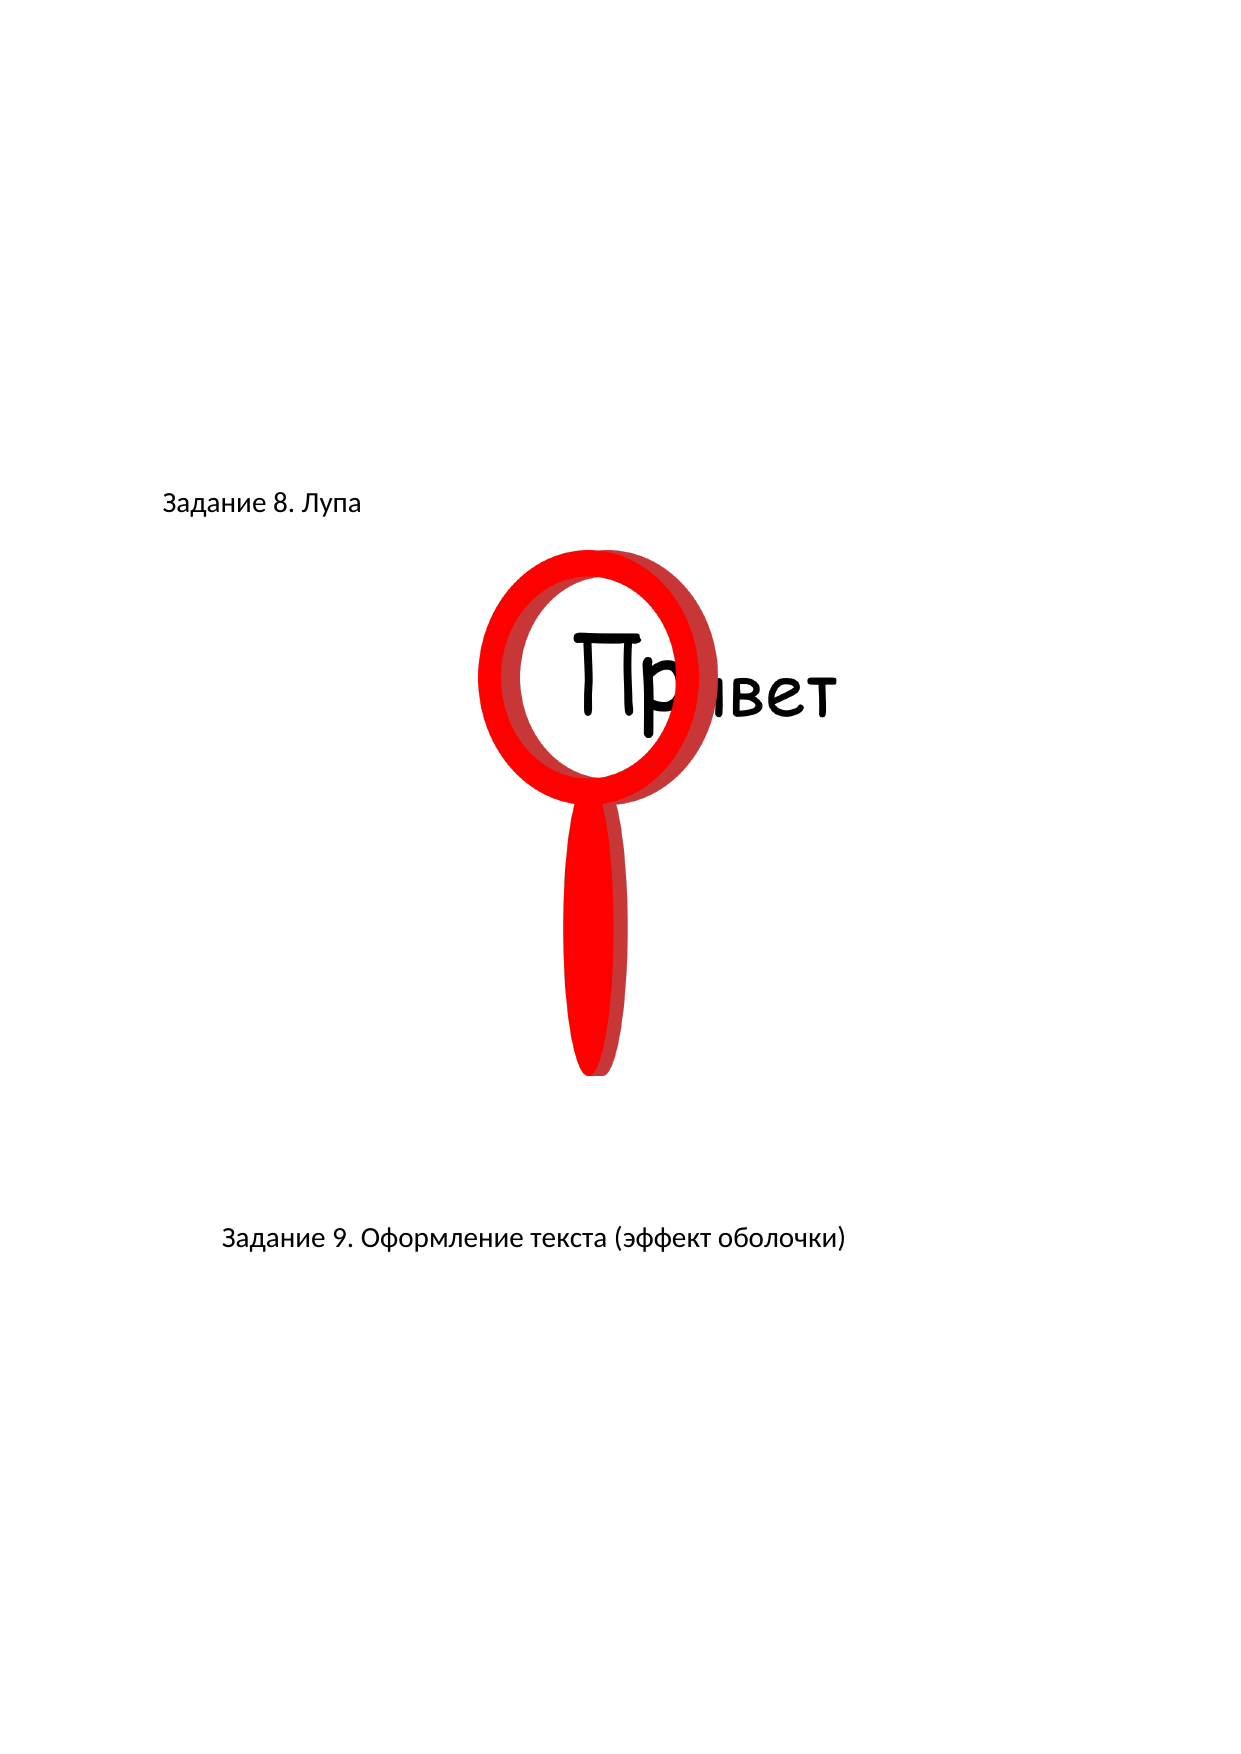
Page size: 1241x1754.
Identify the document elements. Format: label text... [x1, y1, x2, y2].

text Задание 9. Оформление текста (эффект оболочки) [162, 1219, 1152, 1254]
text Задание 8. Лупа [162, 484, 1152, 520]
picture [478, 550, 837, 1076]
